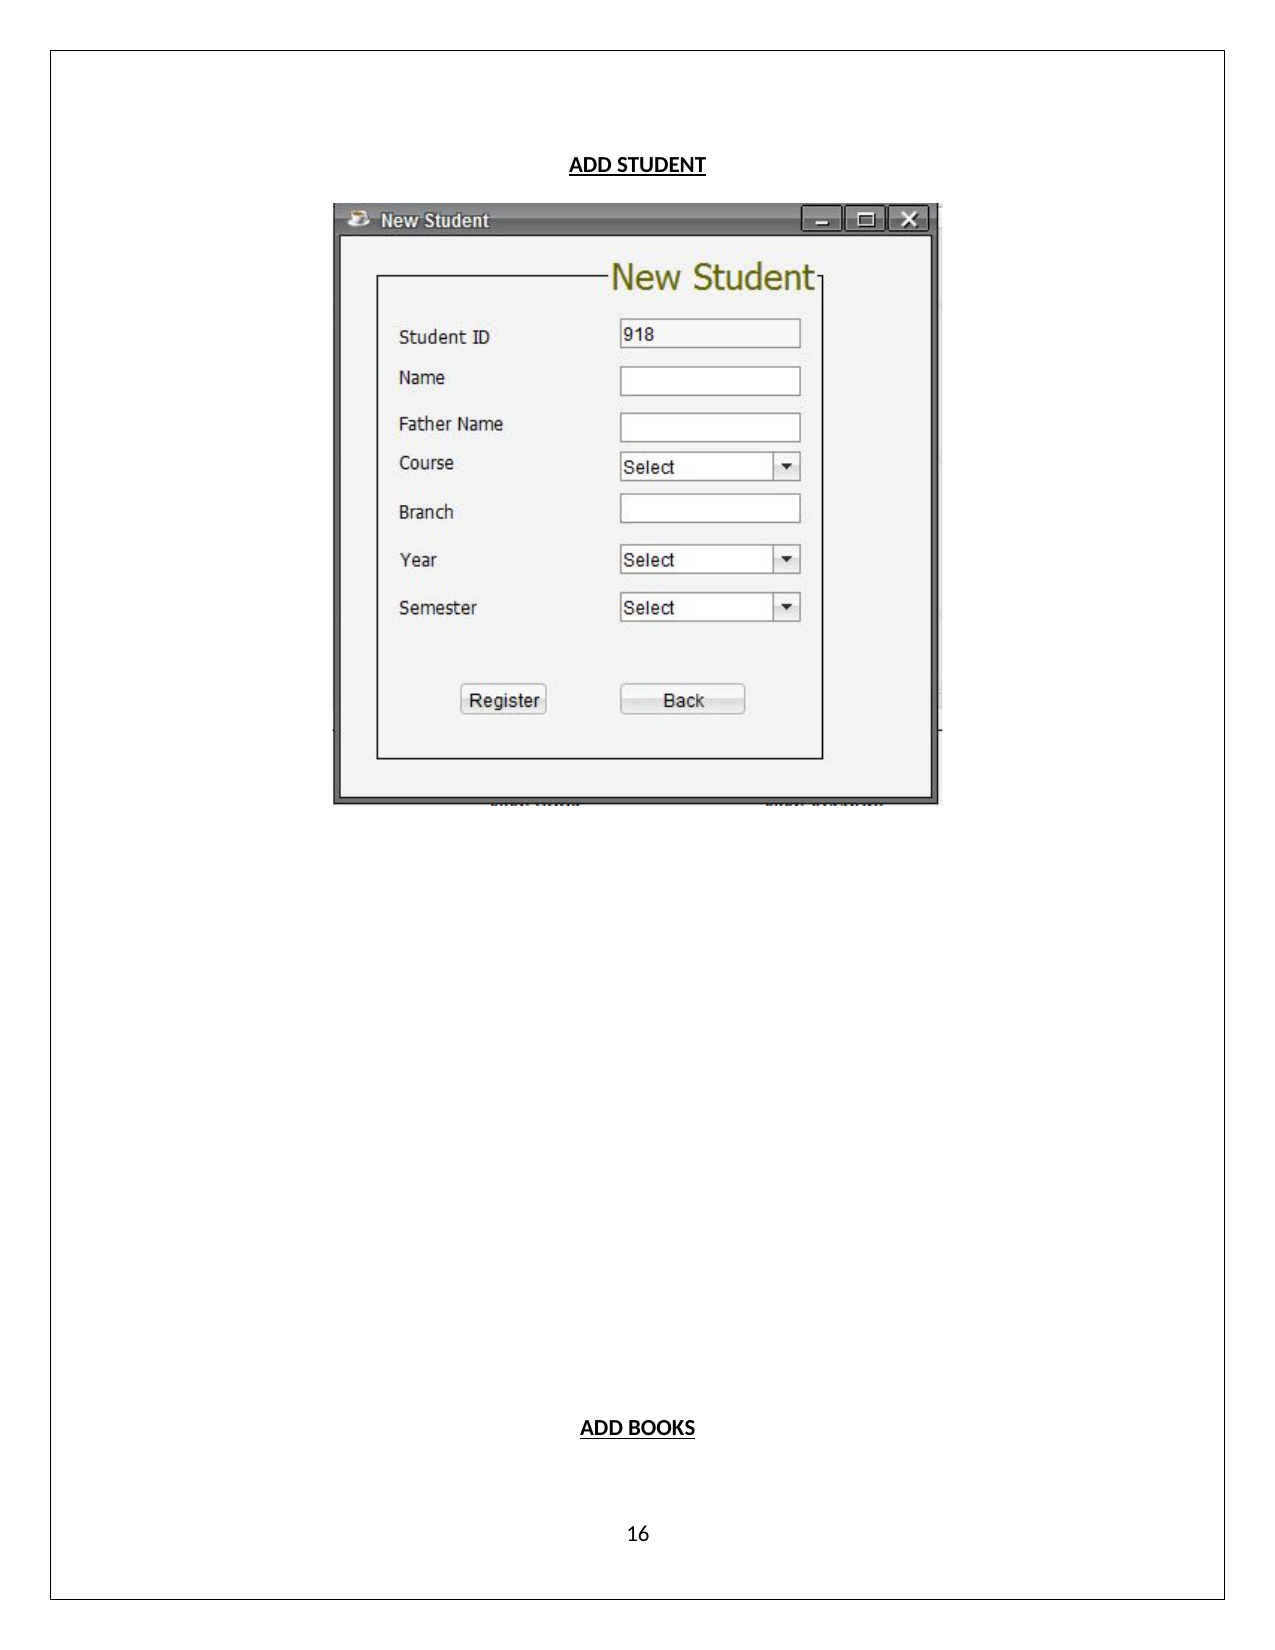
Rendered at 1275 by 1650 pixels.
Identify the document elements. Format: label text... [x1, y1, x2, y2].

picture [332, 203, 943, 806]
text ADD BOOKS [150, 1413, 1125, 1441]
text ADD STUDENT [150, 150, 1125, 178]
